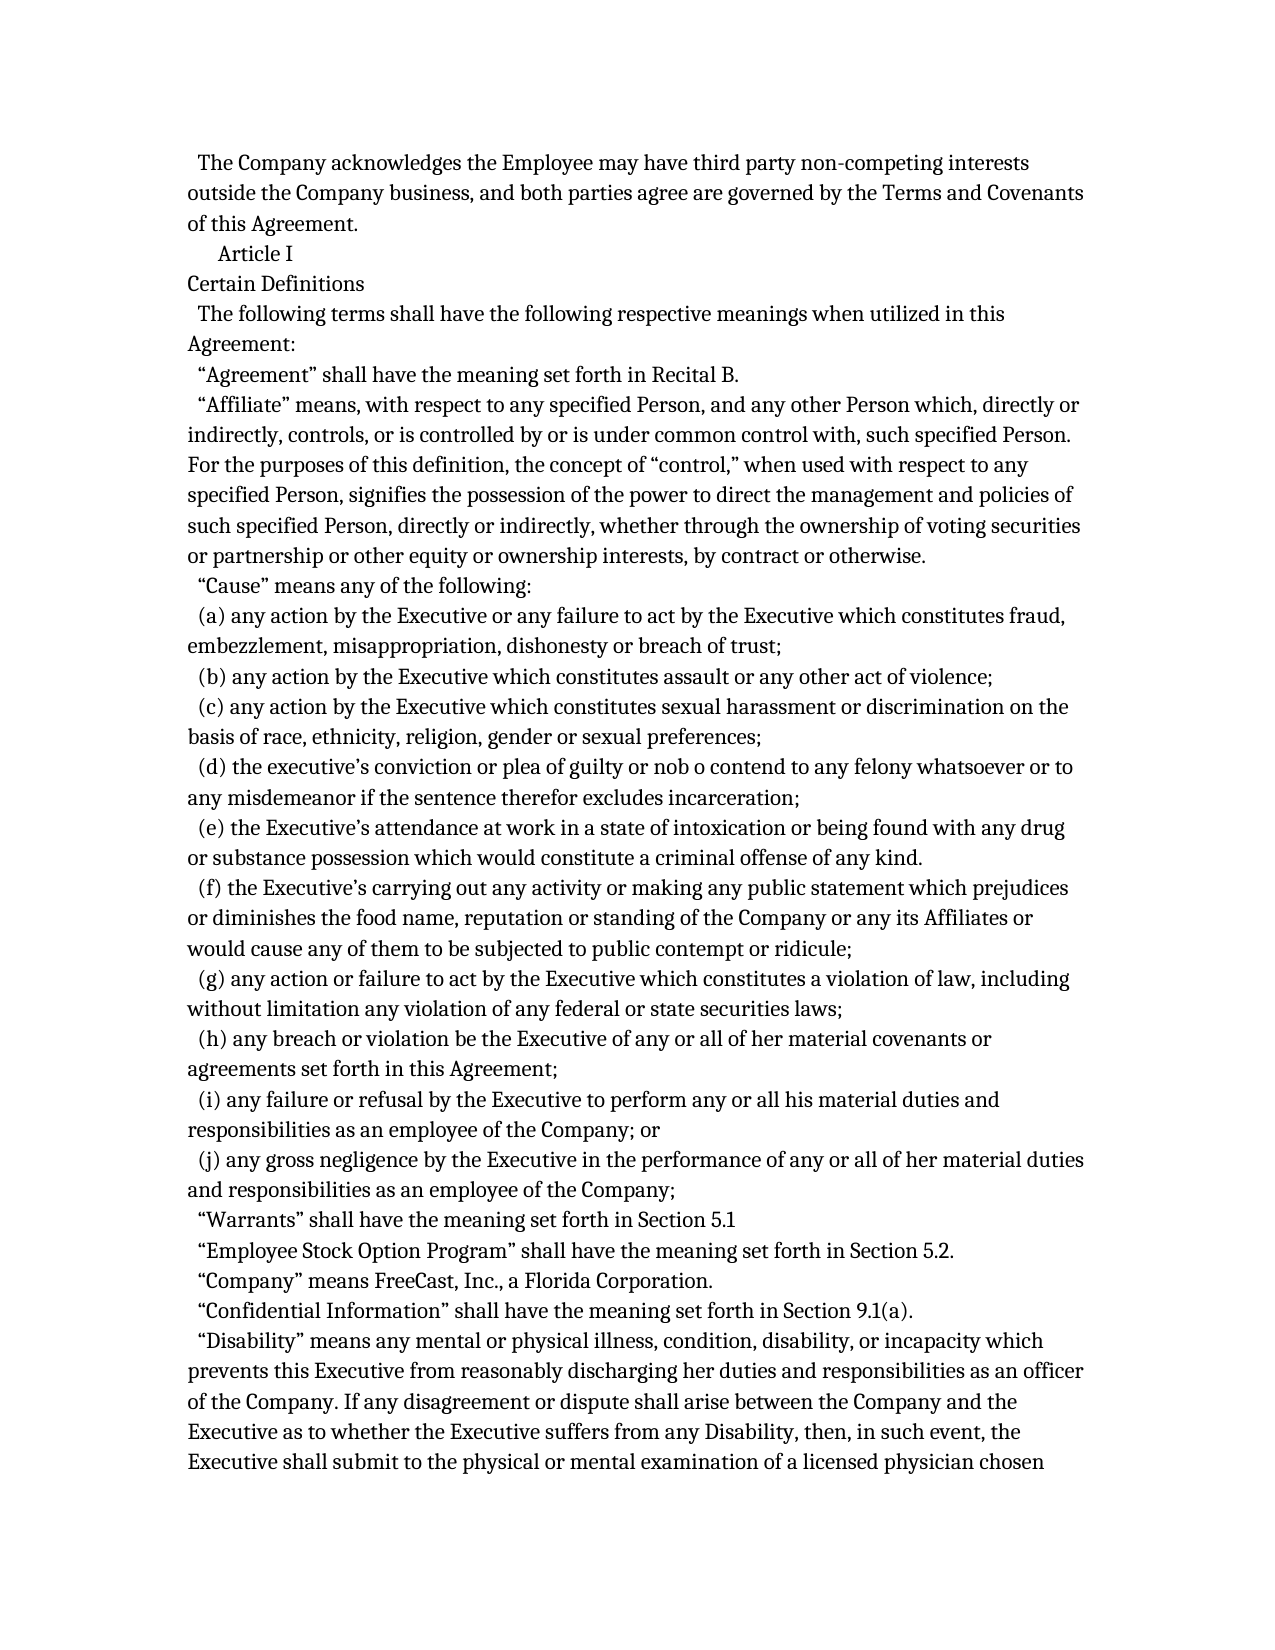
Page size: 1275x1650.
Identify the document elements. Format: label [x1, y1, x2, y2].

text [187, 150, 1087, 1475]
